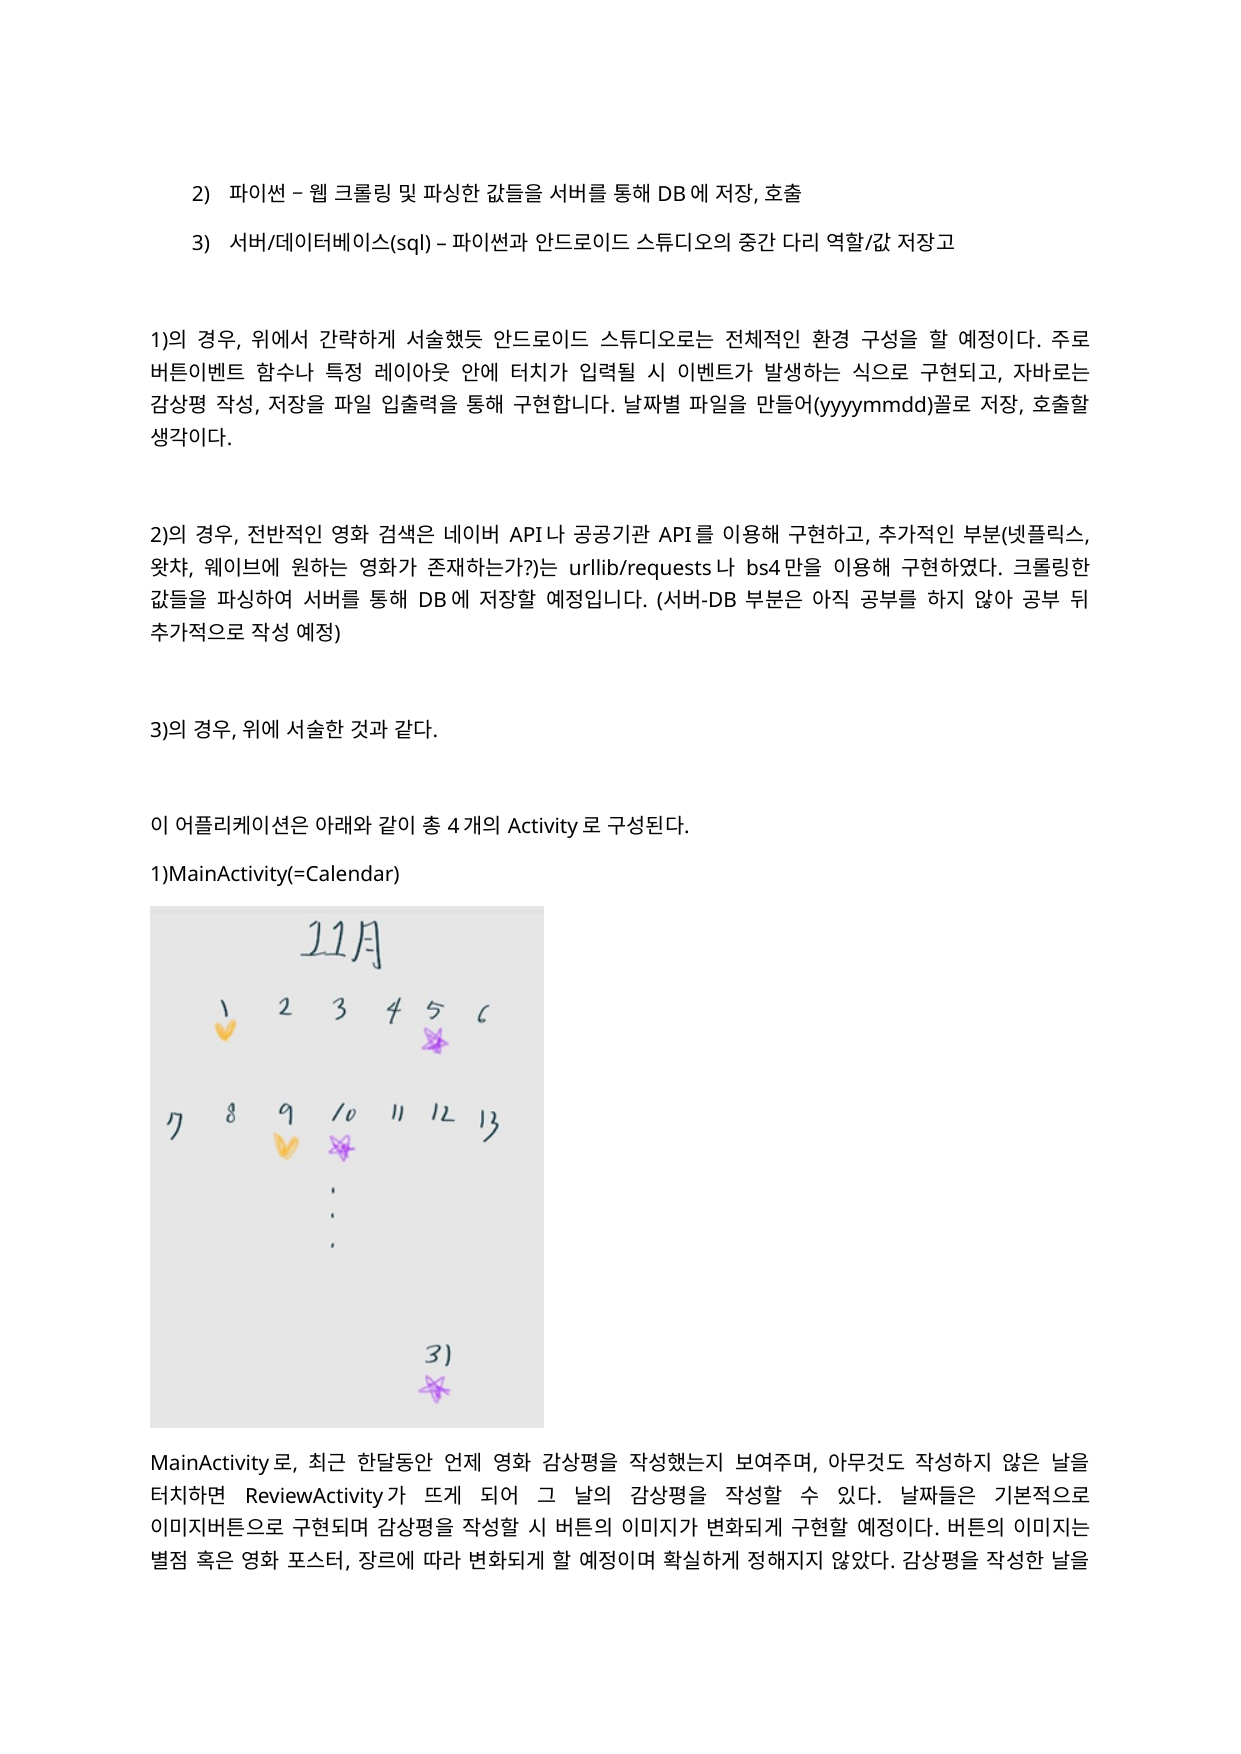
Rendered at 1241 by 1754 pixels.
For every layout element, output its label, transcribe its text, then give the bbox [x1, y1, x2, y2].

list 파이썬 – 웹 크롤링 및 파싱한 값들을 서버를 통해 DB에 저장, 호출 [192, 177, 1090, 207]
text 1)MainActivity(=Calendar) [150, 859, 1090, 887]
picture [150, 906, 544, 1428]
text 2)의 경우, 전반적인 영화 검색은 네이버 API나 공공기관 API를 이용해 구현하고, 추가적인 부분(넷플릭스, 왓챠, 웨이브에 원하는 영화가 존재하는가?)는 urllib/requests나 bs4만을 이용해 구현하였다. 크롤링한 값들을 파싱하여 서버를 통해 DB에 저장할 예정입니다. (서버-DB 부분은 아직 공부를 하지 않아 공부 뒤 추가적으로 작성 예정) [150, 518, 1090, 646]
text 이 어플리케이션은 아래와 같이 총 4개의 Activity로 구성된다. [150, 809, 1090, 840]
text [150, 1446, 1090, 1575]
text 1)의 경우, 위에서 간략하게 서술했듯 안드로이드 스튜디오로는 전체적인 환경 구성을 할 예정이다. 주로 버튼이벤트 함수나 특정 레이아웃 안에 터치가 입력될 시 이벤트가 발생하는 식으로 구현되고, 자바로는 감상평 작성, 저장을 파일 입출력을 통해 구현합니다. 날짜별 파일을 만들어(yyyymmdd)꼴로 저장, 호출할 생각이다. [150, 323, 1090, 452]
list 서버/데이터베이스(sql) – 파이썬과 안드로이드 스튜디오의 중간 다리 역할/값 저장고 [192, 227, 1090, 257]
text 3)의 경우, 위에 서술한 것과 같다. [150, 713, 1090, 743]
